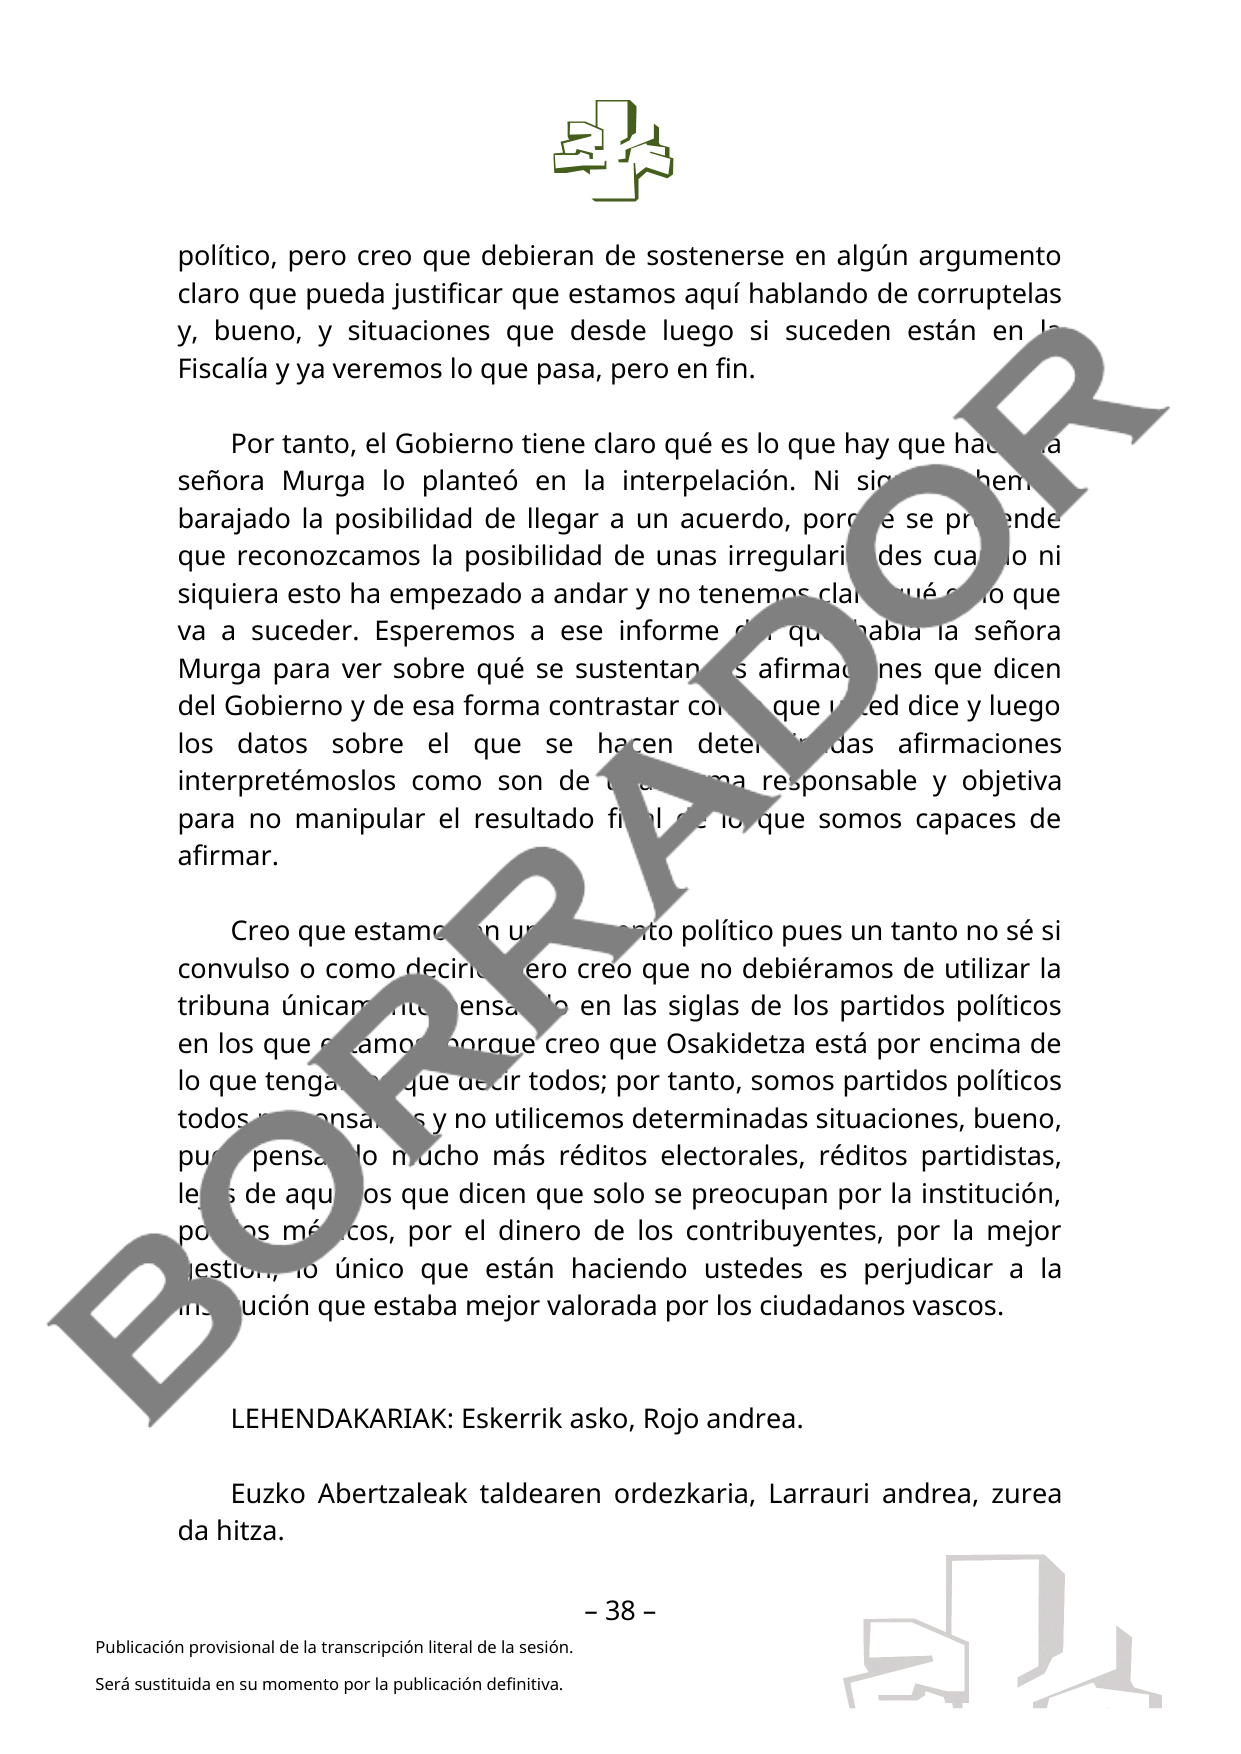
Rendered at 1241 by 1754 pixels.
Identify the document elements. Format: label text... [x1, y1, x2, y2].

picture [797, 1491, 1169, 1710]
picture [524, 77, 702, 225]
text LEHENDAKARIAK: Eskerrik asko, Rojo andrea. [177, 1399, 1063, 1436]
text Creo que estamos en un momento político pues un tanto no sé si convulso o como decirlo, pero creo que no debiéramos de utilizar la tribuna únicamente pensando en las siglas de los partidos políticos en los que estamos, porque creo que Osakidetza está por encima de lo que tengamos que decir todos; por tanto, somos partidos políticos todos responsables y no utilicemos determinadas situaciones, bueno, pues pensando mucho más réditos electorales, réditos partidistas, lejos de aquellos que dicen que solo se preocupan por la institución, por los médicos, por el dinero de los contribuyentes, por la mejor gestión, lo único que están haciendo ustedes es perjudicar a la institución que estaba mejor valorada por los ciudadanos vascos. [177, 911, 1063, 1324]
text Euzko Abertzaleak taldearen ordezkaria, Larrauri andrea, zurea da hitza. [177, 1474, 1063, 1549]
text Por tanto, el Gobierno tiene claro qué es lo que hay que hacer, la señora Murga lo planteó en la interpelación. Ni siquiera hemos barajado la posibilidad de llegar a un acuerdo, porque se pretende que reconozcamos la posibilidad de unas irregularidades cuando ni siquiera esto ha empezado a andar y no tenemos claro qué es lo que va a suceder. Esperemos a ese informe del que habla la señora Murga para ver sobre qué se sustentan las afirmaciones que dicen del Gobierno y de esa forma contrastar con lo que usted dice y luego los datos sobre el que se hacen determinadas afirmaciones interpretémoslos como son de una forma responsable y objetiva para no manipular el resultado final de lo que somos capaces de afirmar. [177, 424, 1063, 874]
